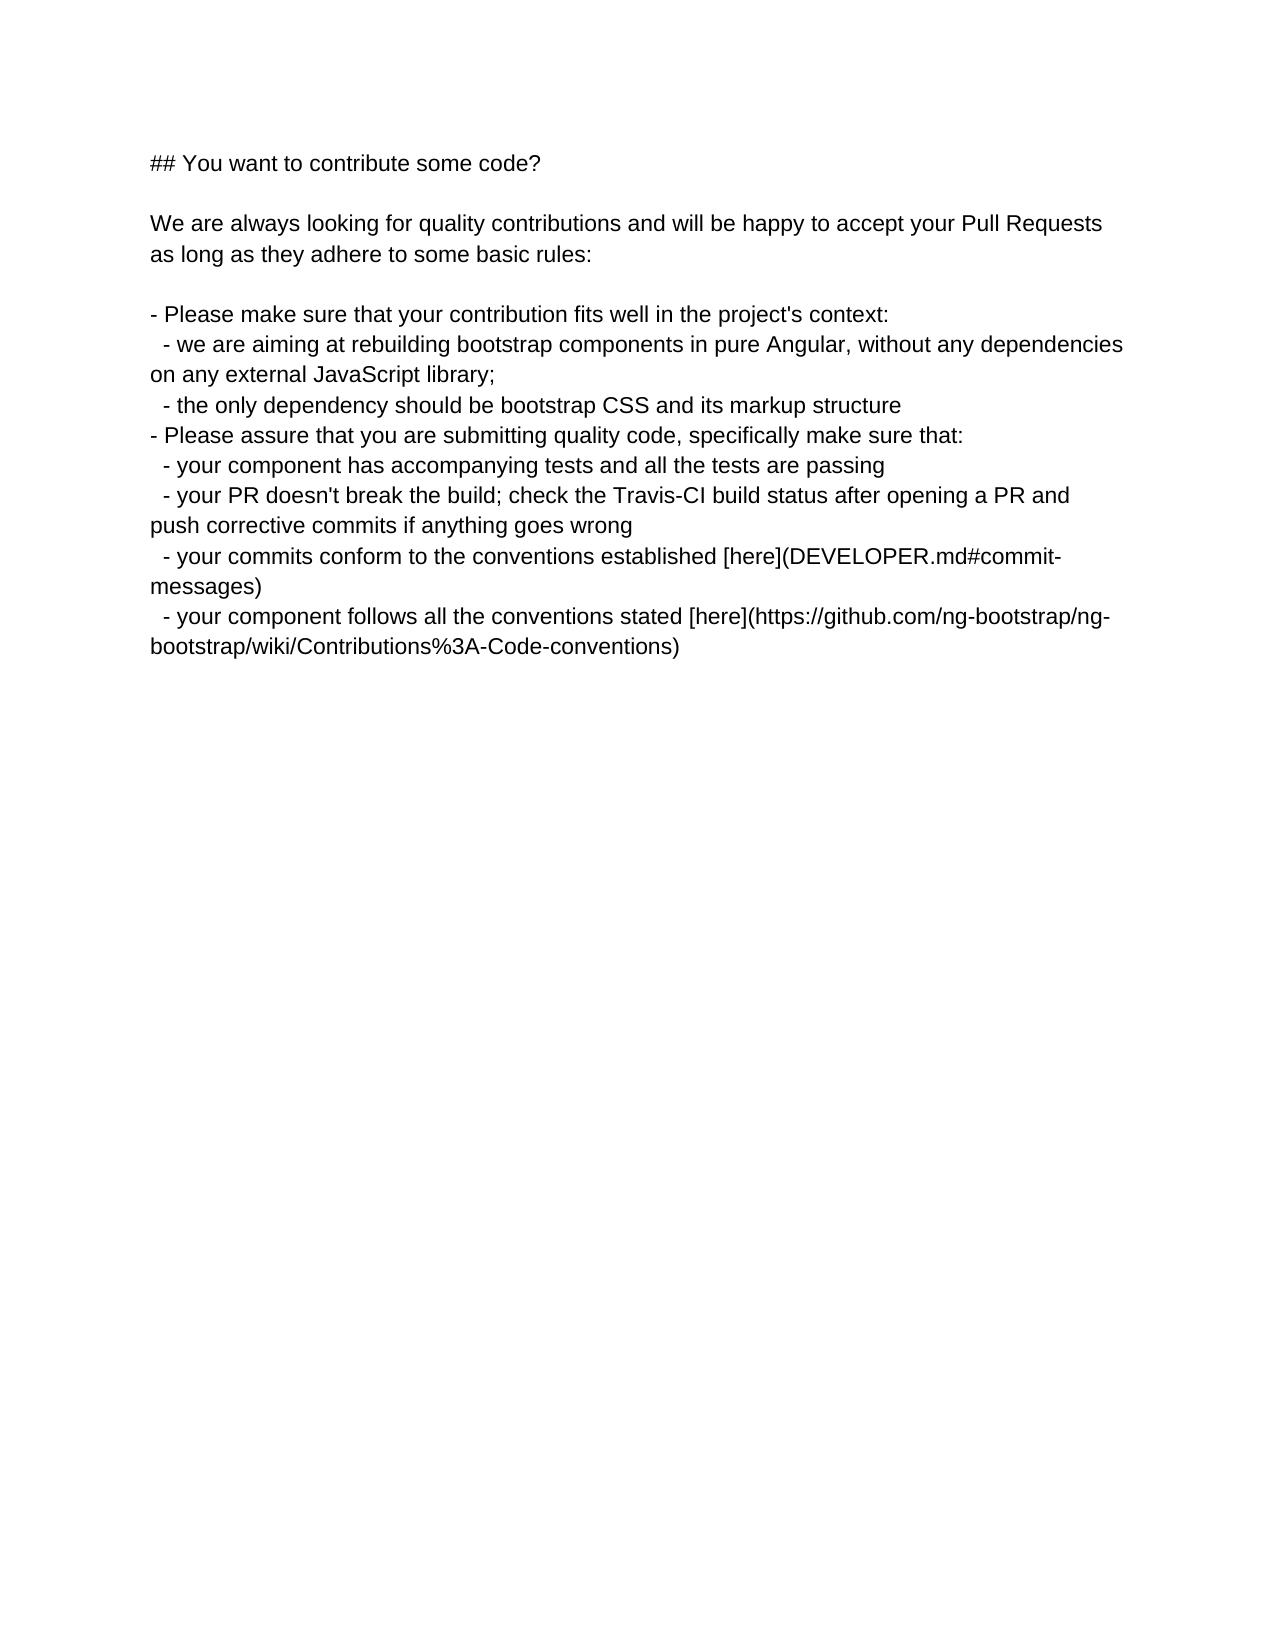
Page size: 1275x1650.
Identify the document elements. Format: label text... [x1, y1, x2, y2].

text - we are aiming at rebuilding bootstrap components in pure Angular, without any dependencies on any external JavaScript library; [150, 331, 1125, 388]
text ## You want to contribute some code? [150, 150, 1125, 176]
text - your commits conform to the conventions established [here](DEVELOPER.md#commit-messages) [150, 543, 1125, 599]
text - Please assure that you are submitting quality code, specifically make sure that: [150, 422, 1125, 448]
text - your component has accompanying tests and all the tests are passing [150, 452, 1125, 478]
text - Please make sure that your contribution fits well in the project's context: [150, 301, 1125, 327]
text - the only dependency should be bootstrap CSS and its markup structure [150, 392, 1125, 418]
text - your component follows all the conventions stated [here](https://github.com/ng-bootstrap/ng-bootstrap/wiki/Contributions%3A-Code-conventions) [150, 603, 1125, 660]
text - your PR doesn't break the build; check the Travis-CI build status after opening a PR and push corrective commits if anything goes wrong [150, 482, 1125, 539]
text We are always looking for quality contributions and will be happy to accept your Pull Requests as long as they adhere to some basic rules: [150, 210, 1125, 267]
